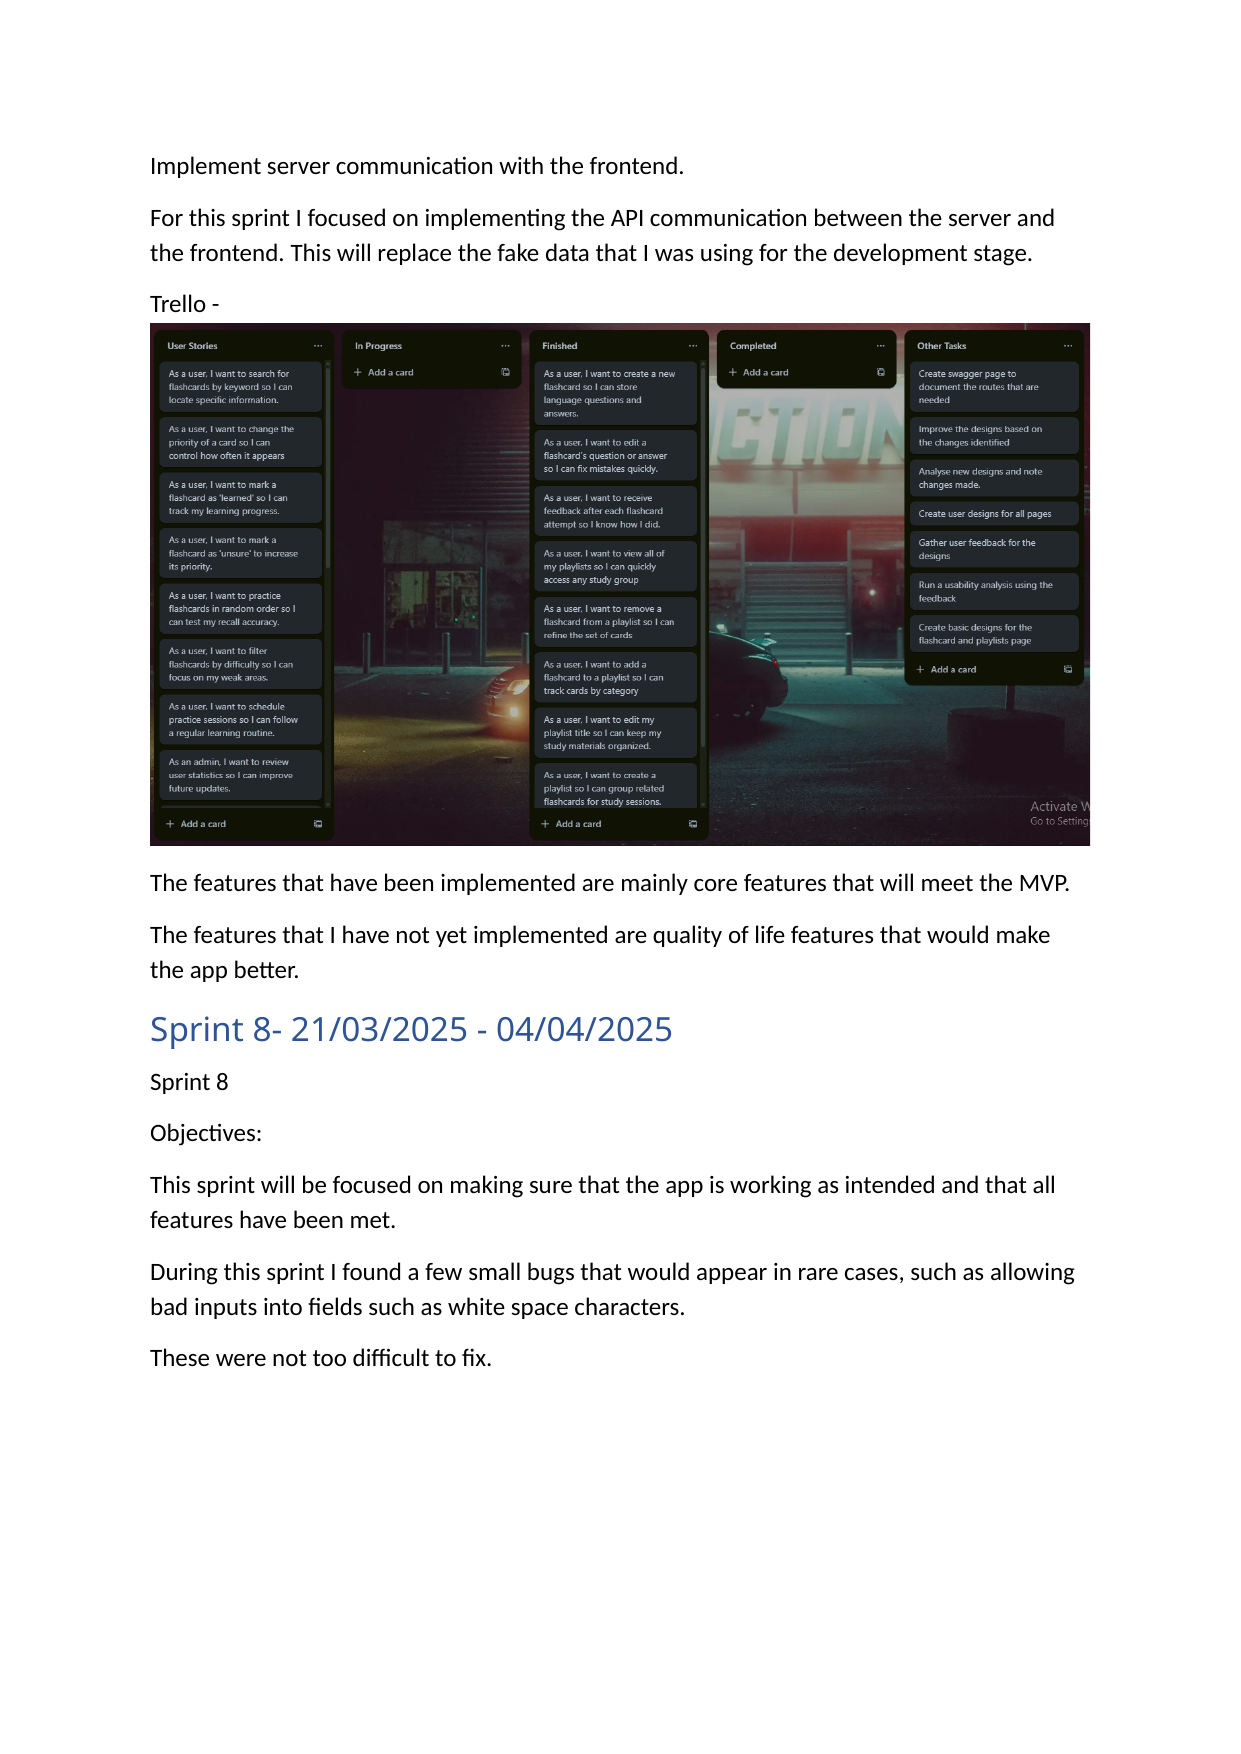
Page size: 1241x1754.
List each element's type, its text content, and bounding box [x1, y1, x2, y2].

text Trello - [150, 288, 1090, 323]
text For this sprint I focused on implementing the API communication between the server and the frontend. This will replace the fake data that I was using for the development stage. [150, 202, 1090, 267]
text The features that have been implemented are mainly core features that will meet the MVP. [150, 867, 1090, 898]
subtitle Sprint 8- 21/03/2025 - 04/04/2025 [150, 1005, 1090, 1051]
text During this sprint I found a few small bugs that would appear in rare cases, such as allowing bad inputs into fields such as white space characters. [150, 1256, 1090, 1321]
text This sprint will be focused on making sure that the app is working as intended and that all features have been met. [150, 1169, 1090, 1235]
picture [150, 323, 1091, 846]
text Implement server communication with the frontend. [150, 150, 1090, 181]
text These were not too difficult to fix. [150, 1343, 1090, 1373]
text The features that I have not yet implemented are quality of life features that would make the app better. [150, 919, 1090, 984]
text Objectives: [150, 1118, 1090, 1148]
text Sprint 8 [150, 1066, 1090, 1096]
